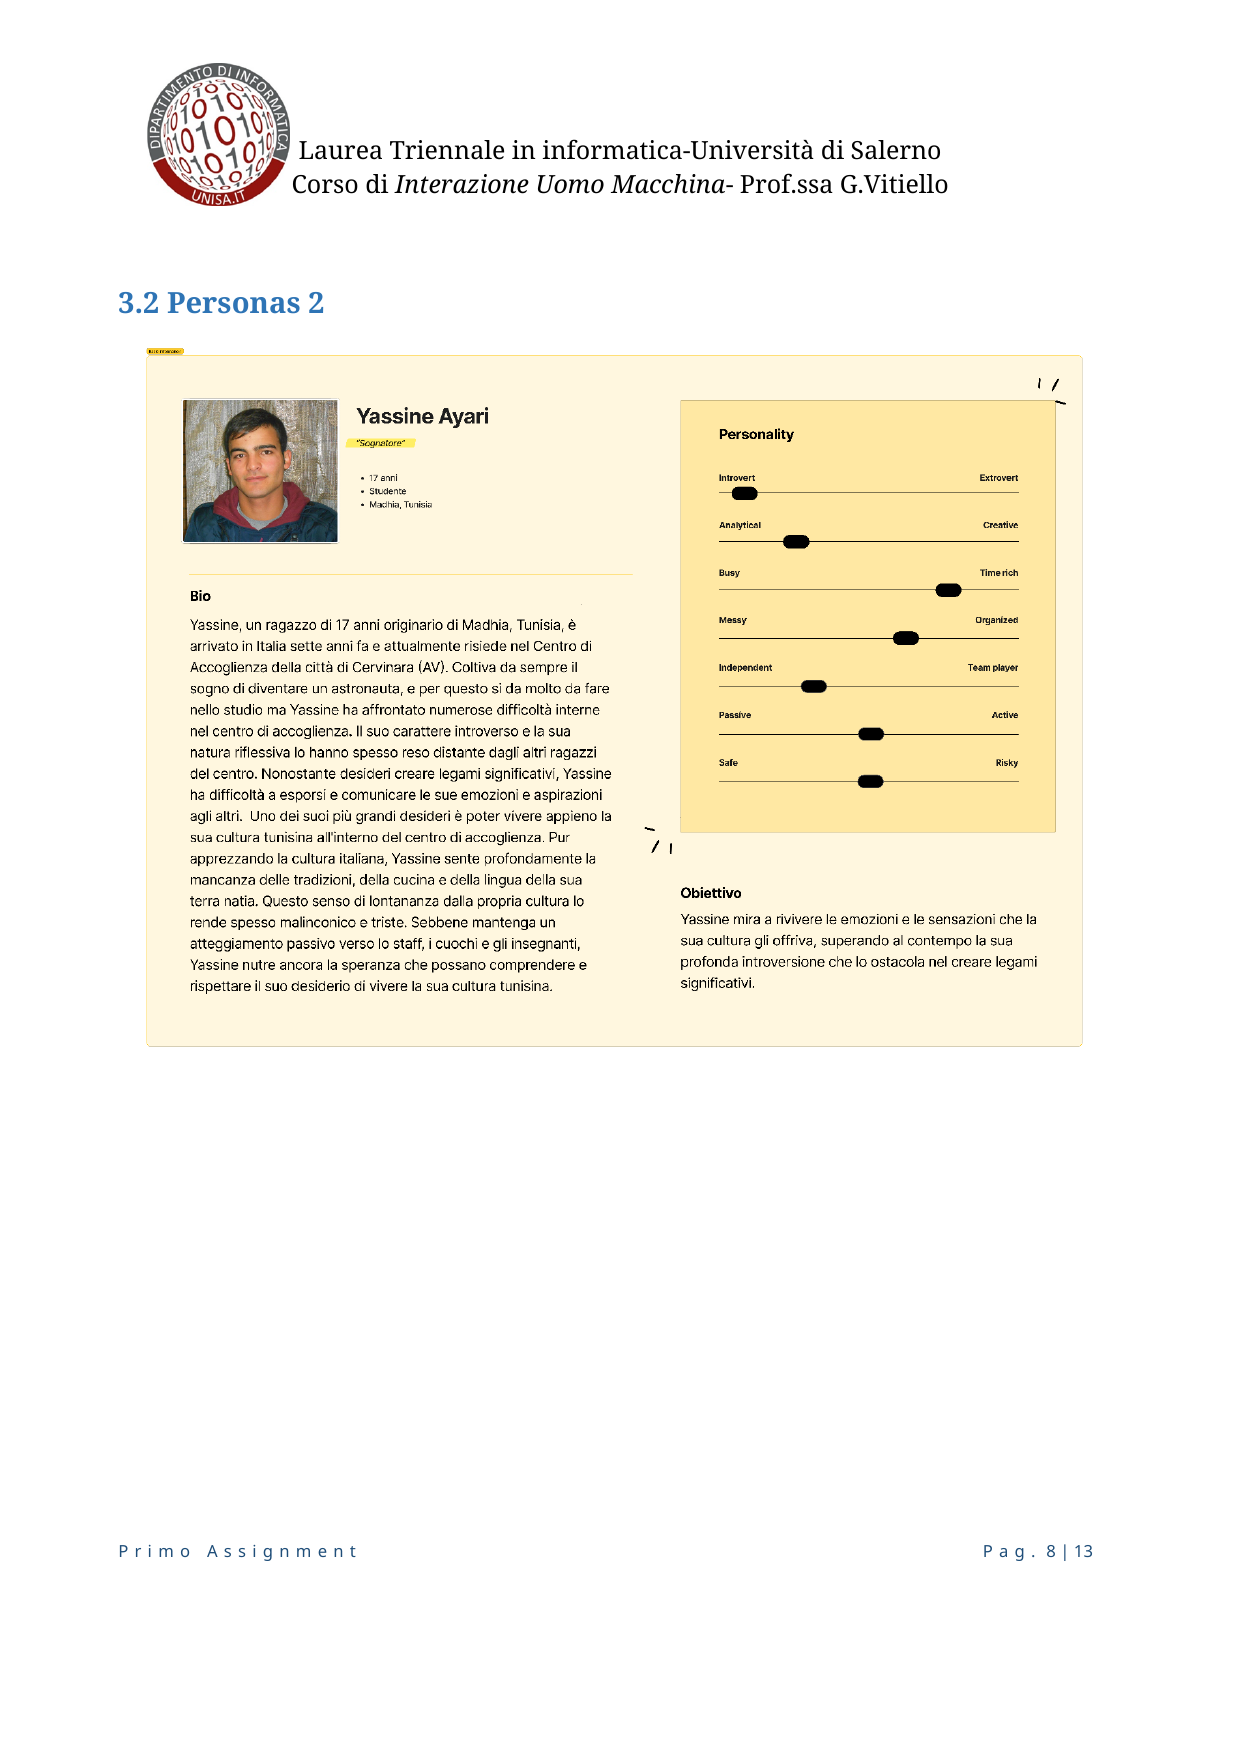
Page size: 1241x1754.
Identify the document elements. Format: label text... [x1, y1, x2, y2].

picture [147, 63, 290, 206]
picture [118, 327, 1110, 1074]
subtitle 3.2 Personas 2 [118, 282, 1122, 322]
